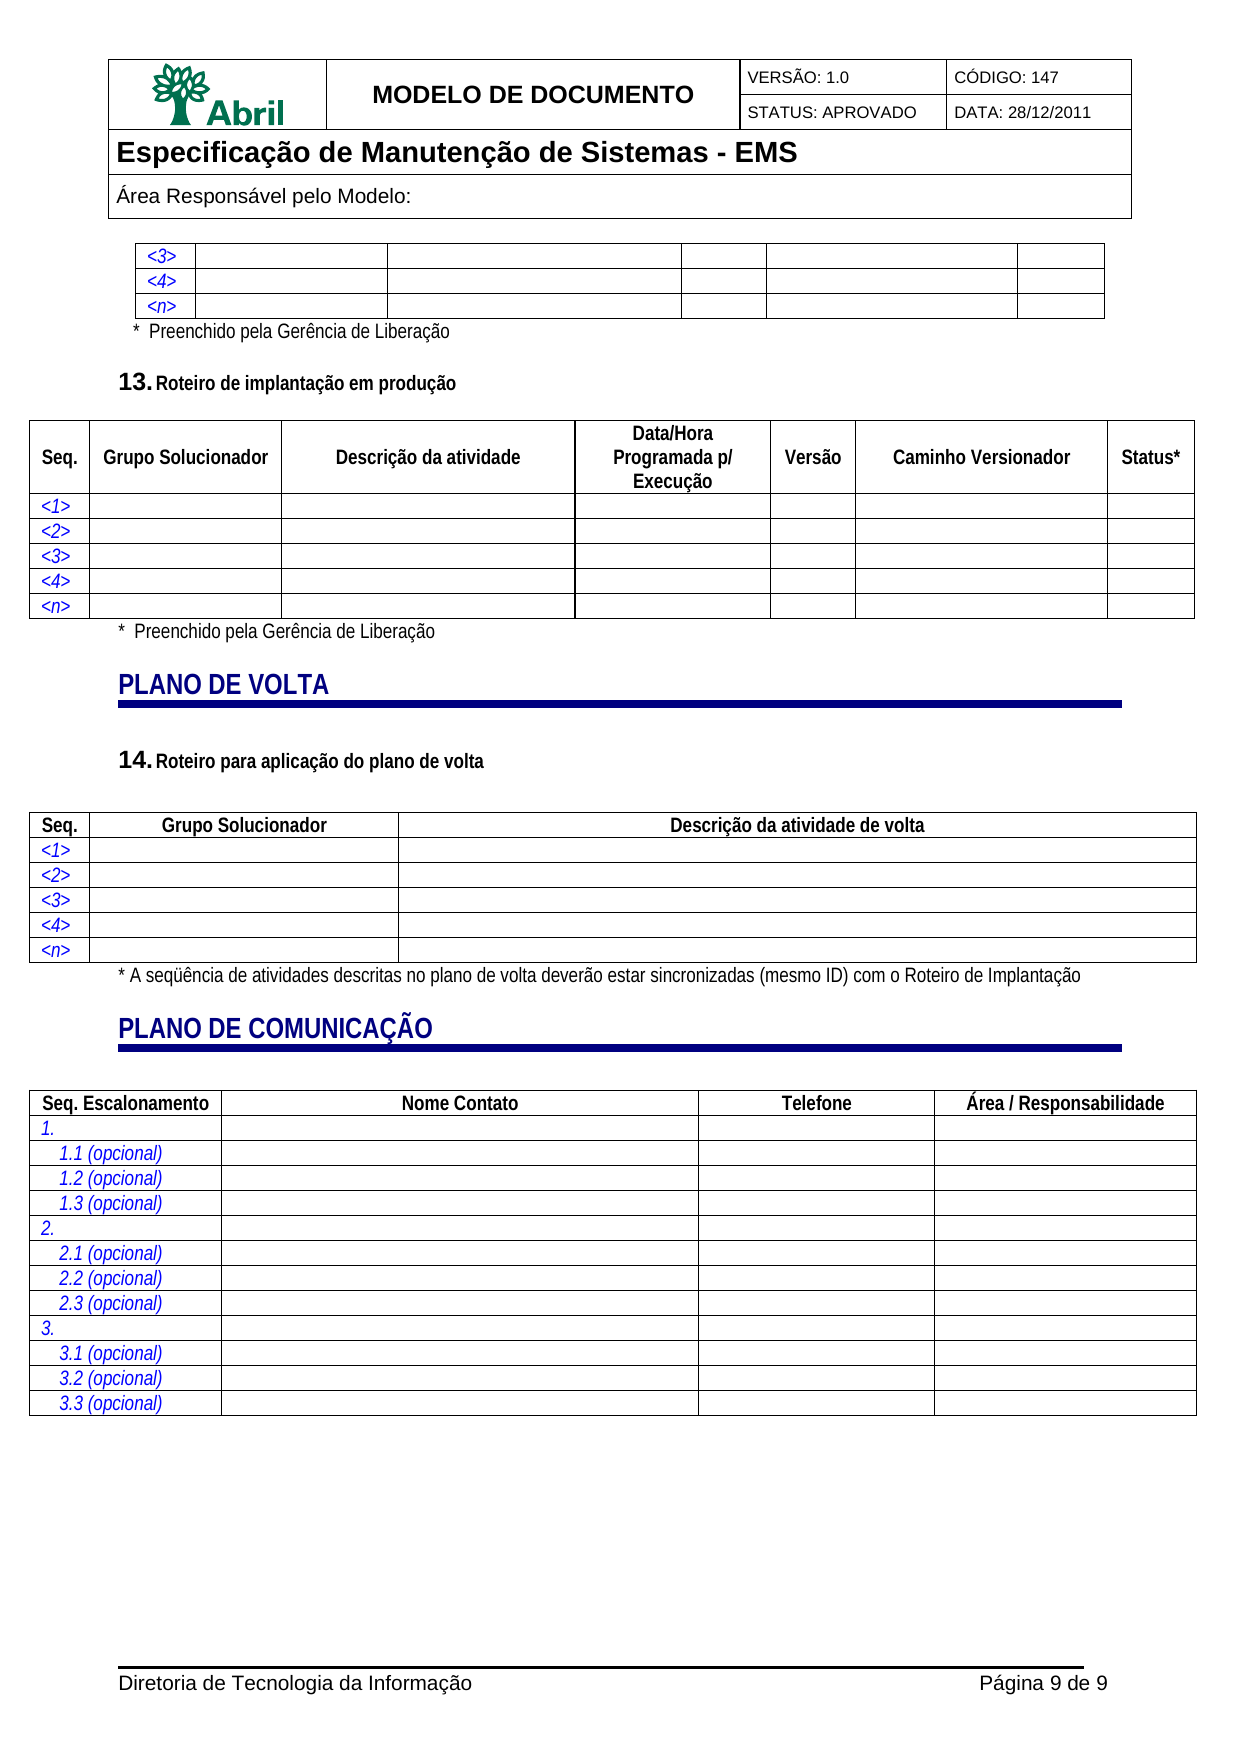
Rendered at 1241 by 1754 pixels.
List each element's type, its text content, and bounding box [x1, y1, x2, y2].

table_cell [699, 1241, 934, 1264]
table_cell <1> [30, 494, 89, 518]
table_cell [1108, 569, 1194, 593]
table_cell [856, 544, 1107, 568]
table_cell [856, 519, 1107, 543]
table_cell [282, 569, 574, 593]
table_cell [1108, 544, 1194, 568]
table_cell [771, 519, 855, 543]
table_cell [699, 1316, 934, 1339]
table_cell [222, 1241, 698, 1264]
table_cell [388, 244, 681, 268]
table_cell [1018, 269, 1104, 293]
table_cell [699, 1291, 934, 1314]
table_cell [90, 838, 398, 862]
table_cell [767, 294, 1017, 318]
subtitle Roteiro para aplicação do plano de volta [118, 746, 1122, 774]
subtitle PLANO DE VOLTA [118, 667, 1122, 700]
table_cell [196, 294, 387, 318]
table_cell [767, 269, 1017, 293]
table_cell [222, 1316, 698, 1339]
table_cell [222, 1116, 698, 1139]
table_cell 2. [30, 1216, 221, 1239]
table_cell [935, 1191, 1196, 1214]
table_cell [699, 1341, 934, 1364]
table_cell [222, 1141, 698, 1164]
table_cell [222, 1266, 698, 1289]
table_cell [699, 1366, 934, 1389]
table_cell [935, 1116, 1196, 1139]
table_cell 3.1 (opcional) [30, 1341, 221, 1364]
table_cell [935, 1291, 1196, 1314]
table_cell <n> [30, 938, 89, 962]
table_header Área / Responsabilidade [935, 1091, 1196, 1114]
table_cell [1108, 494, 1194, 518]
table_cell [399, 938, 1196, 962]
table_cell [222, 1391, 698, 1414]
table_header Grupo Solucionador [90, 421, 281, 493]
table_cell [388, 269, 681, 293]
table_cell [196, 269, 387, 293]
table_cell [699, 1391, 934, 1414]
table_cell [399, 838, 1196, 862]
table_cell [90, 863, 398, 887]
table_cell [935, 1166, 1196, 1189]
text * A seqüência de atividades descritas no plano de volta deverão estar sincronizadas (mesmo ID) com o Roteiro de Implantação [118, 963, 1122, 987]
table_cell [682, 269, 766, 293]
table_header Status* [1108, 421, 1194, 493]
text * Preenchido pela Gerência de Liberação [133, 319, 1122, 343]
table_cell [222, 1366, 698, 1389]
table_cell [576, 544, 770, 568]
table_cell <n> [136, 294, 195, 318]
table_cell [90, 888, 398, 912]
table_cell 1.2 (opcional) [30, 1166, 221, 1189]
table_cell [771, 494, 855, 518]
table_cell [388, 294, 681, 318]
table_cell [935, 1141, 1196, 1164]
table_header Grupo Solucionador [90, 813, 398, 837]
table_cell [1018, 244, 1104, 268]
table_cell [90, 938, 398, 962]
table_cell [196, 244, 387, 268]
table_cell [90, 519, 281, 543]
table_header Seq. [30, 421, 89, 493]
table_cell [399, 888, 1196, 912]
table_cell [222, 1191, 698, 1214]
table_header Caminho Versionador [856, 421, 1107, 493]
table_header Descrição da atividade de volta [399, 813, 1196, 837]
table_cell [699, 1216, 934, 1239]
table_header Data/Hora Programada p/ Execução [576, 421, 770, 493]
table_cell [282, 519, 574, 543]
subtitle PLANO DE COMUNICAÇÃO [118, 1011, 1122, 1044]
table_cell [282, 594, 574, 618]
table_header Seq. [30, 813, 89, 837]
table_cell [682, 294, 766, 318]
table_cell [399, 863, 1196, 887]
table_cell [90, 544, 281, 568]
table_cell 1.3 (opcional) [30, 1191, 221, 1214]
table_cell <4> [136, 269, 195, 293]
table_cell [699, 1116, 934, 1139]
table_cell [222, 1166, 698, 1189]
table_cell <n> [30, 594, 89, 618]
table_cell [935, 1391, 1196, 1414]
table_cell 3.3 (opcional) [30, 1391, 221, 1414]
table_cell [699, 1191, 934, 1214]
table_cell <2> [30, 519, 89, 543]
table_cell [222, 1216, 698, 1239]
table_cell [771, 569, 855, 593]
table_cell [90, 594, 281, 618]
table_cell [282, 544, 574, 568]
table_cell [1108, 519, 1194, 543]
table_cell <2> [30, 863, 89, 887]
table_cell [935, 1366, 1196, 1389]
table_header Descrição da atividade [282, 421, 574, 493]
table_cell [935, 1316, 1196, 1339]
table_cell [222, 1291, 698, 1314]
table_cell [90, 913, 398, 937]
table_cell 2.1 (opcional) [30, 1241, 221, 1264]
table_cell [935, 1341, 1196, 1364]
text * Preenchido pela Gerência de Liberação [118, 619, 1122, 643]
table_cell <1> [30, 838, 89, 862]
table_cell [856, 569, 1107, 593]
table_header Seq. Escalonamento [30, 1091, 221, 1114]
table_cell <4> [30, 913, 89, 937]
table_header Versão [771, 421, 855, 493]
table_cell [222, 1341, 698, 1364]
table_cell [1018, 294, 1104, 318]
table_cell [576, 494, 770, 518]
table_cell 1. [30, 1116, 221, 1139]
table_cell [856, 494, 1107, 518]
table_cell [90, 494, 281, 518]
table_header Nome Contato [222, 1091, 698, 1114]
table_cell <4> [30, 569, 89, 593]
table_cell 2.2 (opcional) [30, 1266, 221, 1289]
table_cell [935, 1266, 1196, 1289]
table_cell 3.2 (opcional) [30, 1366, 221, 1389]
table_cell [576, 519, 770, 543]
table_cell [576, 594, 770, 618]
table_cell [1108, 594, 1194, 618]
table_cell <3> [30, 888, 89, 912]
table_cell [576, 569, 770, 593]
table_cell [771, 544, 855, 568]
table_cell [699, 1166, 934, 1189]
table_cell [682, 244, 766, 268]
subtitle Roteiro de implantação em produção [118, 367, 1122, 396]
table_cell [90, 569, 281, 593]
table_cell 2.3 (opcional) [30, 1291, 221, 1314]
table_cell [399, 913, 1196, 937]
table_cell [699, 1266, 934, 1289]
table_header Telefone [699, 1091, 934, 1114]
table_cell 3. [30, 1316, 221, 1339]
table_cell [771, 594, 855, 618]
table_cell 1.1 (opcional) [30, 1141, 221, 1164]
table_cell [935, 1216, 1196, 1239]
table_cell <3> [30, 544, 89, 568]
table_cell [282, 494, 574, 518]
table_cell [935, 1241, 1196, 1264]
table_cell [767, 244, 1017, 268]
table_cell <3> [136, 244, 195, 268]
table_cell [699, 1141, 934, 1164]
table_cell [856, 594, 1107, 618]
